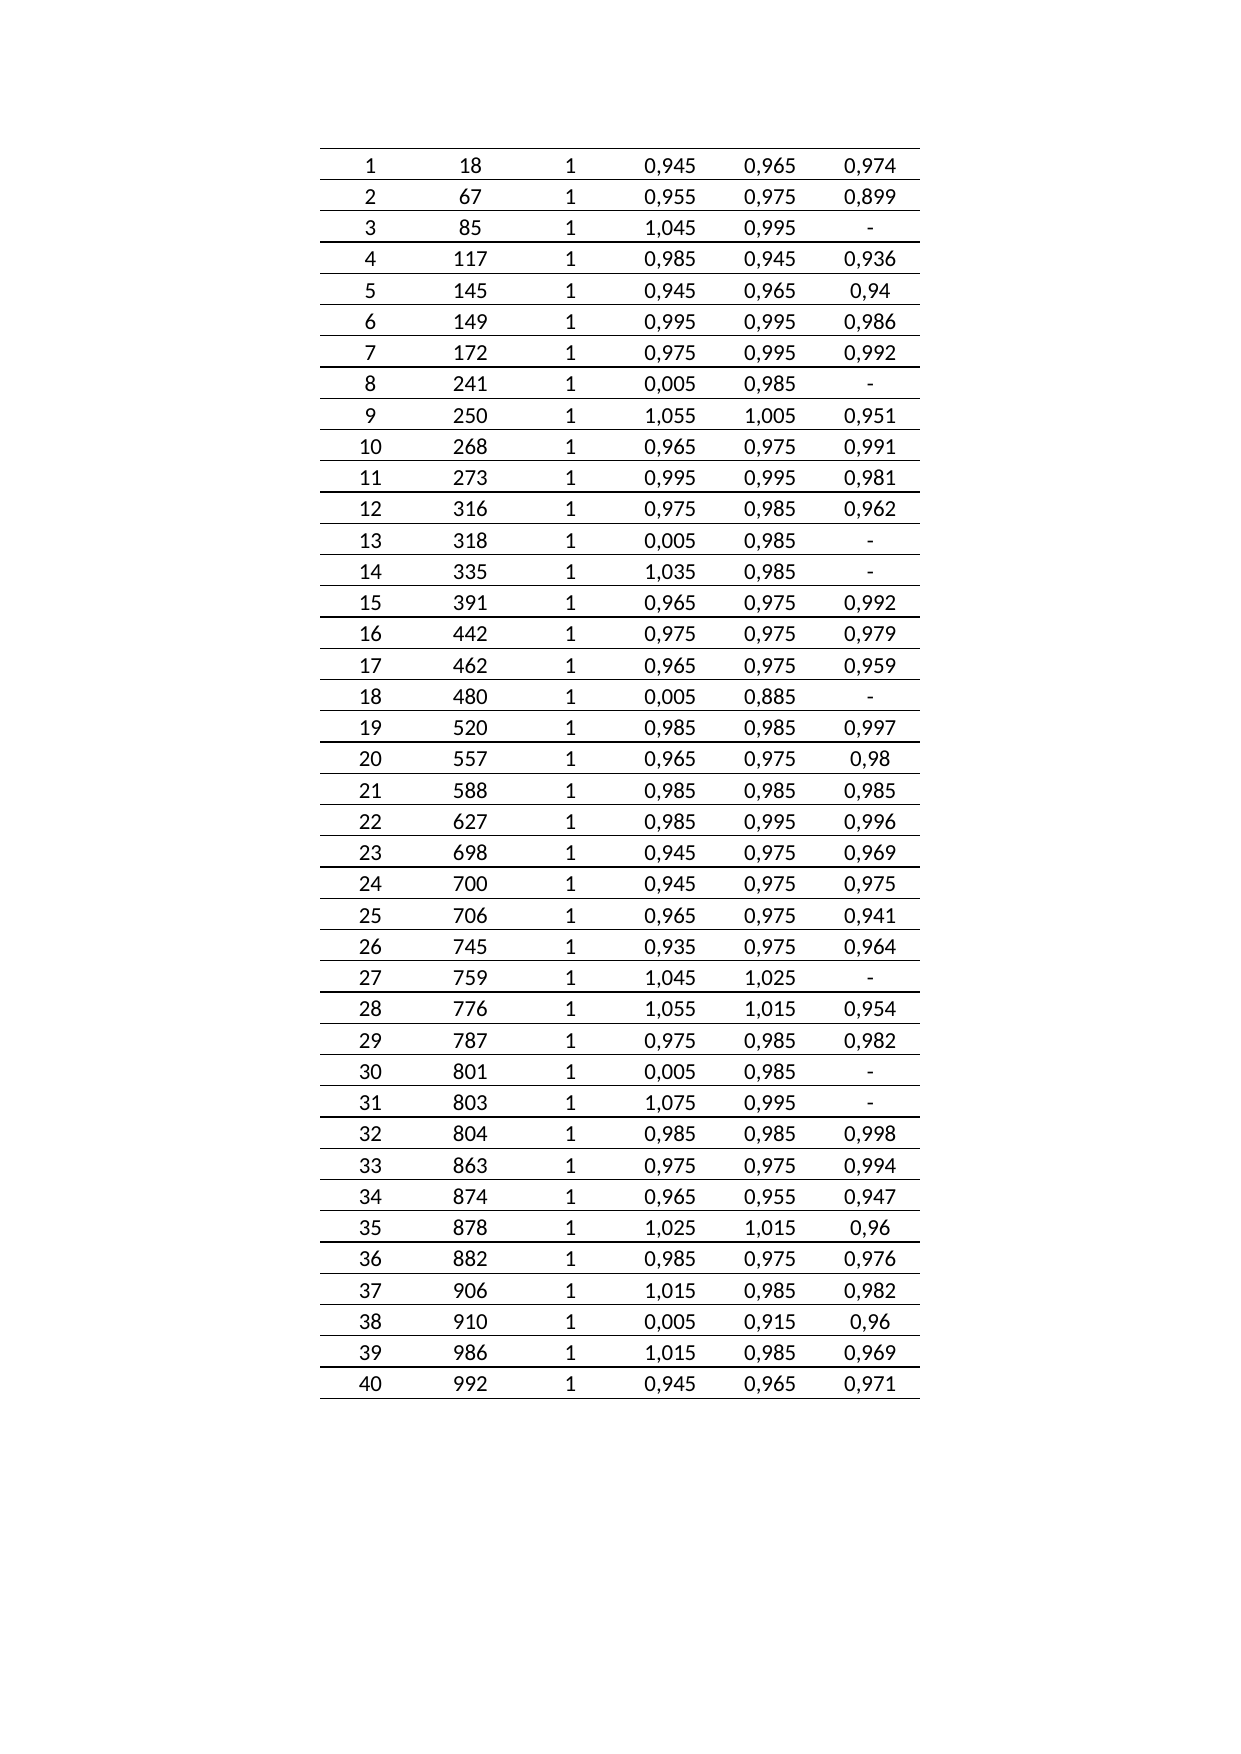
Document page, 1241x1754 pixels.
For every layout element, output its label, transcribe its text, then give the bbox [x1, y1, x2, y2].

table_cell 0,985 [720, 711, 820, 741]
table_cell 0,974 [820, 149, 920, 179]
table_cell 520 [420, 711, 520, 741]
table_cell 1 [520, 274, 620, 304]
table_cell 0,975 [720, 743, 820, 773]
table_cell 39 [320, 1336, 420, 1366]
table_cell 1,045 [620, 211, 720, 241]
table_cell 0,985 [620, 1243, 720, 1273]
table_cell 1 [520, 774, 620, 804]
table_cell 241 [420, 368, 520, 398]
table_cell 0,947 [820, 1180, 920, 1210]
table_cell 0,985 [720, 555, 820, 585]
table_cell 1 [520, 1368, 620, 1398]
table_cell 0,985 [720, 1118, 820, 1148]
table_cell 1 [520, 149, 620, 179]
table_cell 706 [420, 899, 520, 929]
table_cell 28 [320, 993, 420, 1023]
table_cell 462 [420, 649, 520, 679]
table_cell 1,035 [620, 555, 720, 585]
table_cell 11 [320, 461, 420, 491]
table_cell 268 [420, 430, 520, 460]
table_cell 1 [520, 868, 620, 898]
table_cell 0,986 [820, 305, 920, 335]
table_cell 1 [520, 1086, 620, 1116]
table_cell 0,936 [820, 243, 920, 273]
table_cell 0,962 [820, 493, 920, 523]
table_cell 22 [320, 805, 420, 835]
table_cell 0,996 [820, 805, 920, 835]
table_cell 1 [520, 461, 620, 491]
table_cell 1 [520, 1149, 620, 1179]
table_cell 0,965 [720, 274, 820, 304]
table_cell 20 [320, 743, 420, 773]
table_cell 1 [520, 961, 620, 991]
table_cell 0,985 [720, 774, 820, 804]
table_cell 910 [420, 1305, 520, 1335]
table_cell 0,885 [720, 680, 820, 710]
table_cell 0,985 [720, 368, 820, 398]
table_cell 16 [320, 618, 420, 648]
table_cell 906 [420, 1274, 520, 1304]
table_cell 32 [320, 1118, 420, 1148]
table_cell 1 [520, 836, 620, 866]
table_cell 273 [420, 461, 520, 491]
table_cell 0,005 [620, 524, 720, 554]
table_cell 6 [320, 305, 420, 335]
table_cell 0,985 [620, 774, 720, 804]
table_cell 700 [420, 868, 520, 898]
table_cell 1 [520, 930, 620, 960]
table_cell 1 [520, 211, 620, 241]
table_cell 1 [520, 618, 620, 648]
table_cell 1 [520, 1118, 620, 1148]
table_cell 13 [320, 524, 420, 554]
table_cell 0,899 [820, 180, 920, 210]
table_cell 2 [320, 180, 420, 210]
table_cell 0,935 [620, 930, 720, 960]
table_cell 480 [420, 680, 520, 710]
table_cell 0,975 [720, 1243, 820, 1273]
table_cell 316 [420, 493, 520, 523]
table_cell 0,955 [720, 1180, 820, 1210]
table_cell 19 [320, 711, 420, 741]
table_cell 1 [520, 1180, 620, 1210]
table_cell 0,985 [620, 805, 720, 835]
table_cell 4 [320, 243, 420, 273]
table_cell 0,985 [620, 711, 720, 741]
table_cell 25 [320, 899, 420, 929]
table_cell 0,975 [620, 1149, 720, 1179]
table_cell 787 [420, 1024, 520, 1054]
table_cell 1 [520, 1305, 620, 1335]
table_cell 0,915 [720, 1305, 820, 1335]
table_cell 0,985 [720, 1024, 820, 1054]
table_cell 1,055 [620, 993, 720, 1023]
table_cell 0,945 [620, 836, 720, 866]
table_cell 23 [320, 836, 420, 866]
table_cell 36 [320, 1243, 420, 1273]
table_cell 117 [420, 243, 520, 273]
table_cell 0,995 [720, 461, 820, 491]
table_cell 0,005 [620, 680, 720, 710]
table_cell 40 [320, 1368, 420, 1398]
table_cell 1 [520, 305, 620, 335]
table_cell 1 [520, 680, 620, 710]
table_cell 0,995 [720, 805, 820, 835]
table_cell 0,965 [620, 586, 720, 616]
table_cell 0,98 [820, 743, 920, 773]
table_cell 0,965 [620, 743, 720, 773]
table_cell 0,975 [720, 649, 820, 679]
table_cell 863 [420, 1149, 520, 1179]
table_cell 0,965 [620, 430, 720, 460]
table_cell 1,015 [720, 993, 820, 1023]
table_cell 1 [520, 368, 620, 398]
table_cell 0,975 [720, 586, 820, 616]
table_cell 0,979 [820, 618, 920, 648]
table_cell 0,965 [620, 649, 720, 679]
table_cell - [820, 1086, 920, 1116]
table_cell 0,975 [720, 430, 820, 460]
table_cell 0,955 [620, 180, 720, 210]
table_cell 1 [520, 1055, 620, 1085]
table_cell 0,975 [620, 336, 720, 366]
table_cell 1 [520, 430, 620, 460]
table_cell 1 [520, 399, 620, 429]
table_cell 0,985 [720, 1274, 820, 1304]
table_cell 31 [320, 1086, 420, 1116]
table_cell 0,995 [620, 305, 720, 335]
table_cell - [820, 680, 920, 710]
table_cell 38 [320, 1305, 420, 1335]
table_cell 0,96 [820, 1211, 920, 1241]
table_cell 1,005 [720, 399, 820, 429]
table_cell 5 [320, 274, 420, 304]
table_cell 0,985 [620, 1118, 720, 1148]
table_cell 1,025 [720, 961, 820, 991]
table_cell 0,994 [820, 1149, 920, 1179]
table_cell 1,045 [620, 961, 720, 991]
table_cell 149 [420, 305, 520, 335]
table_cell 0,985 [720, 1336, 820, 1366]
table_cell 0,995 [720, 305, 820, 335]
table_cell 335 [420, 555, 520, 585]
table_cell 442 [420, 618, 520, 648]
table_cell 1 [520, 493, 620, 523]
table_cell - [820, 961, 920, 991]
table_cell 0,991 [820, 430, 920, 460]
table_cell 0,945 [620, 1368, 720, 1398]
table_cell 0,985 [720, 1055, 820, 1085]
table_cell - [820, 524, 920, 554]
table_cell 992 [420, 1368, 520, 1398]
table_cell 0,941 [820, 899, 920, 929]
table_cell 0,969 [820, 1336, 920, 1366]
table_cell 0,975 [720, 1149, 820, 1179]
table_cell 759 [420, 961, 520, 991]
table_cell - [820, 555, 920, 585]
table_cell 26 [320, 930, 420, 960]
table_cell 14 [320, 555, 420, 585]
table_cell 0,945 [620, 274, 720, 304]
table_cell - [820, 368, 920, 398]
table_cell 29 [320, 1024, 420, 1054]
table_cell 8 [320, 368, 420, 398]
table_cell 1 [520, 743, 620, 773]
table_cell 1 [520, 586, 620, 616]
table_cell 1,055 [620, 399, 720, 429]
table_cell 0,965 [620, 899, 720, 929]
table_cell 803 [420, 1086, 520, 1116]
table_cell 0,997 [820, 711, 920, 741]
table_cell 0,975 [720, 868, 820, 898]
table_cell 0,992 [820, 586, 920, 616]
table_cell 1 [520, 180, 620, 210]
table_cell 776 [420, 993, 520, 1023]
table_cell 24 [320, 868, 420, 898]
table_cell 804 [420, 1118, 520, 1148]
table_cell 318 [420, 524, 520, 554]
table_cell 0,985 [620, 243, 720, 273]
table_cell 0,982 [820, 1274, 920, 1304]
table_cell 0,005 [620, 368, 720, 398]
table_cell 1 [520, 243, 620, 273]
table_cell 0,998 [820, 1118, 920, 1148]
table_cell 1 [320, 149, 420, 179]
table_cell 35 [320, 1211, 420, 1241]
table_cell 12 [320, 493, 420, 523]
table_cell 1 [520, 555, 620, 585]
table_cell 17 [320, 649, 420, 679]
table_cell 0,971 [820, 1368, 920, 1398]
table_cell 1 [520, 336, 620, 366]
table_cell 0,985 [720, 524, 820, 554]
table_cell 0,945 [720, 243, 820, 273]
table_cell 1 [520, 1024, 620, 1054]
table_cell 0,94 [820, 274, 920, 304]
table_cell 557 [420, 743, 520, 773]
table_cell 0,975 [620, 493, 720, 523]
table_cell 250 [420, 399, 520, 429]
table_cell 0,975 [620, 618, 720, 648]
table_cell 0,969 [820, 836, 920, 866]
table_cell 1 [520, 1211, 620, 1241]
table_cell 37 [320, 1274, 420, 1304]
table_cell 878 [420, 1211, 520, 1241]
table_cell 0,005 [620, 1305, 720, 1335]
table_cell 1 [520, 899, 620, 929]
table_cell 0,945 [620, 868, 720, 898]
table_cell 27 [320, 961, 420, 991]
table_cell 7 [320, 336, 420, 366]
table_cell 0,995 [720, 1086, 820, 1116]
table_cell 0,975 [720, 618, 820, 648]
table_cell 0,959 [820, 649, 920, 679]
table_cell 145 [420, 274, 520, 304]
table_cell 391 [420, 586, 520, 616]
table_cell 9 [320, 399, 420, 429]
table_cell 18 [320, 680, 420, 710]
table_cell 588 [420, 774, 520, 804]
table_cell 0,976 [820, 1243, 920, 1273]
table_cell 30 [320, 1055, 420, 1085]
table_cell 882 [420, 1243, 520, 1273]
table_cell - [820, 211, 920, 241]
table_cell 21 [320, 774, 420, 804]
table_cell 1 [520, 711, 620, 741]
table_cell 1,025 [620, 1211, 720, 1241]
table_cell 1,015 [620, 1274, 720, 1304]
table_cell 627 [420, 805, 520, 835]
table_cell 172 [420, 336, 520, 366]
table_cell 986 [420, 1336, 520, 1366]
table_cell 0,995 [720, 211, 820, 241]
table_cell 10 [320, 430, 420, 460]
table_cell 0,954 [820, 993, 920, 1023]
table_cell 0,965 [720, 1368, 820, 1398]
table_cell - [820, 1055, 920, 1085]
table_cell 0,975 [820, 868, 920, 898]
table_cell 801 [420, 1055, 520, 1085]
table_cell 0,005 [620, 1055, 720, 1085]
table_cell 0,945 [620, 149, 720, 179]
table_cell 0,985 [720, 493, 820, 523]
table_cell 0,975 [620, 1024, 720, 1054]
table_cell 0,995 [620, 461, 720, 491]
table_cell 874 [420, 1180, 520, 1210]
table_cell 1 [520, 1336, 620, 1366]
table_cell 745 [420, 930, 520, 960]
table_cell 0,985 [820, 774, 920, 804]
table_cell 0,951 [820, 399, 920, 429]
table_cell 1,015 [720, 1211, 820, 1241]
table_cell 67 [420, 180, 520, 210]
table_cell 0,965 [620, 1180, 720, 1210]
table_cell 1 [520, 805, 620, 835]
table_cell 0,96 [820, 1305, 920, 1335]
table_cell 0,964 [820, 930, 920, 960]
table_cell 1 [520, 1243, 620, 1273]
table_cell 1 [520, 649, 620, 679]
table_cell 0,975 [720, 836, 820, 866]
table_cell 0,965 [720, 149, 820, 179]
table_cell 85 [420, 211, 520, 241]
table_cell 34 [320, 1180, 420, 1210]
table_cell 33 [320, 1149, 420, 1179]
table_cell 18 [420, 149, 520, 179]
table_cell 0,975 [720, 180, 820, 210]
table_cell 1,075 [620, 1086, 720, 1116]
table_cell 0,995 [720, 336, 820, 366]
table_cell 0,992 [820, 336, 920, 366]
table_cell 1 [520, 993, 620, 1023]
table_cell 1,015 [620, 1336, 720, 1366]
table_cell 1 [520, 524, 620, 554]
table_cell 698 [420, 836, 520, 866]
table_cell 0,981 [820, 461, 920, 491]
table_cell 0,975 [720, 930, 820, 960]
table_cell 1 [520, 1274, 620, 1304]
table_cell 3 [320, 211, 420, 241]
table_cell 15 [320, 586, 420, 616]
table_cell 0,975 [720, 899, 820, 929]
table_cell 0,982 [820, 1024, 920, 1054]
